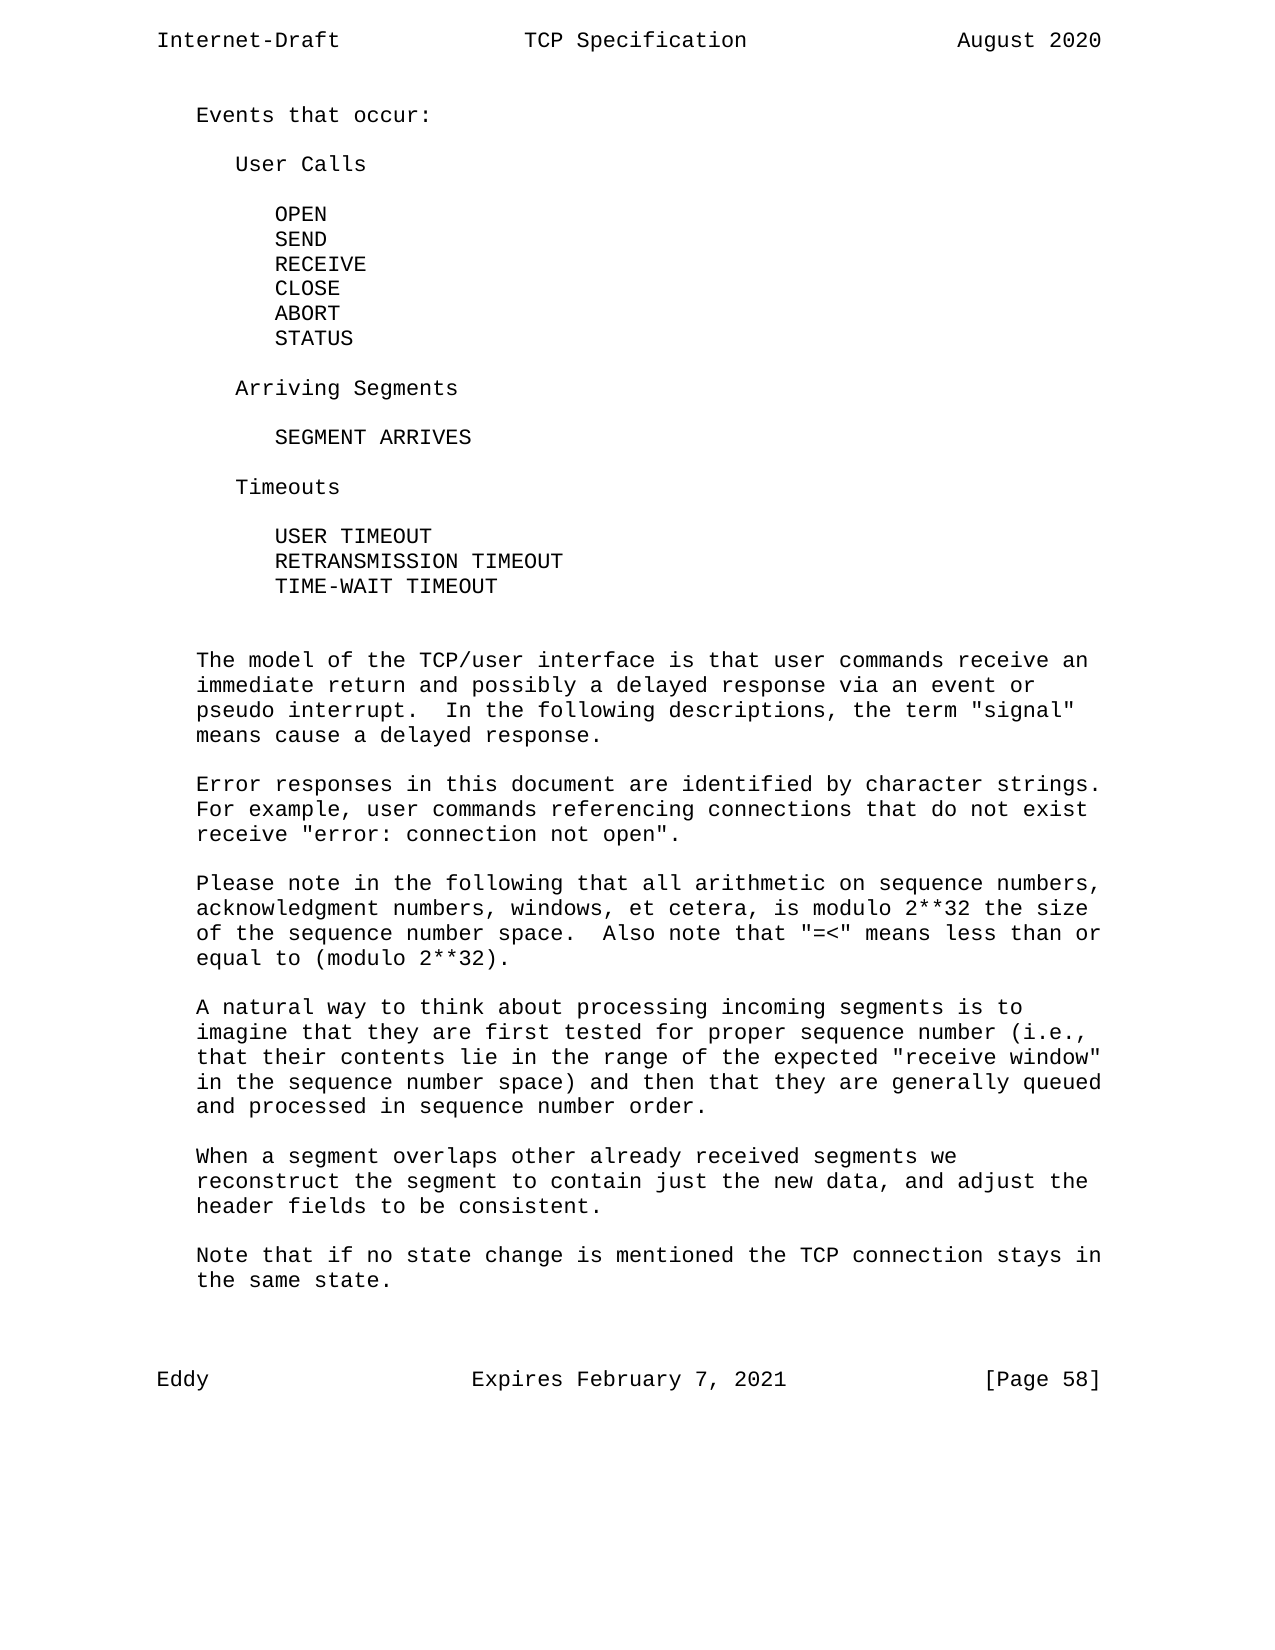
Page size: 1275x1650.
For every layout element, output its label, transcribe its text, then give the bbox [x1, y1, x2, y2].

text USER TIMEOUT [156, 525, 1118, 550]
text acknowledgment numbers, windows, et cetera, is modulo 2**32 the size [156, 897, 1118, 922]
text receive "error: connection not open". [156, 823, 1118, 848]
text equal to (modulo 2**32). [156, 947, 1118, 972]
text of the sequence number space. Also note that "=<" means less than or [156, 922, 1118, 947]
text SEGMENT ARRIVES [156, 426, 1118, 451]
text RETRANSMISSION TIMEOUT [156, 550, 1118, 575]
text Please note in the following that all arithmetic on sequence numbers, [156, 872, 1118, 897]
text CLOSE [156, 277, 1118, 302]
text The model of the TCP/user interface is that user commands receive an [156, 649, 1118, 674]
text OPEN [156, 203, 1118, 228]
text the same state. [156, 1269, 1118, 1294]
text Eddy Expires February 7, 2021 [Page 58] [156, 1368, 1118, 1393]
text SEND [156, 228, 1118, 253]
text For example, user commands referencing connections that do not exist [156, 798, 1118, 823]
text RECEIVE [156, 253, 1118, 277]
text reconstruct the segment to contain just the new data, and adjust the [156, 1170, 1118, 1195]
text Arriving Segments [156, 377, 1118, 401]
text that their contents lie in the range of the expected "receive window" [156, 1046, 1118, 1071]
text pseudo interrupt. In the following descriptions, the term "signal" [156, 699, 1118, 724]
text header fields to be consistent. [156, 1195, 1118, 1219]
text imagine that they are first tested for proper sequence number (i.e., [156, 1021, 1118, 1046]
text Events that occur: [156, 104, 1118, 129]
text Error responses in this document are identified by character strings. [156, 773, 1118, 798]
text Note that if no state change is mentioned the TCP connection stays in [156, 1244, 1118, 1269]
text in the sequence number space) and then that they are generally queued [156, 1071, 1118, 1096]
text STATUS [156, 327, 1118, 352]
text User Calls [156, 153, 1118, 178]
text Internet-Draft TCP Specification August 2020 [156, 29, 1118, 54]
text A natural way to think about processing incoming segments is to [156, 996, 1118, 1021]
text means cause a delayed response. [156, 724, 1118, 748]
text When a segment overlaps other already received segments we [156, 1145, 1118, 1170]
text TIME-WAIT TIMEOUT [156, 575, 1118, 600]
text immediate return and possibly a delayed response via an event or [156, 674, 1118, 699]
text ABORT [156, 302, 1118, 327]
text and processed in sequence number order. [156, 1096, 1118, 1120]
text Timeouts [156, 476, 1118, 501]
